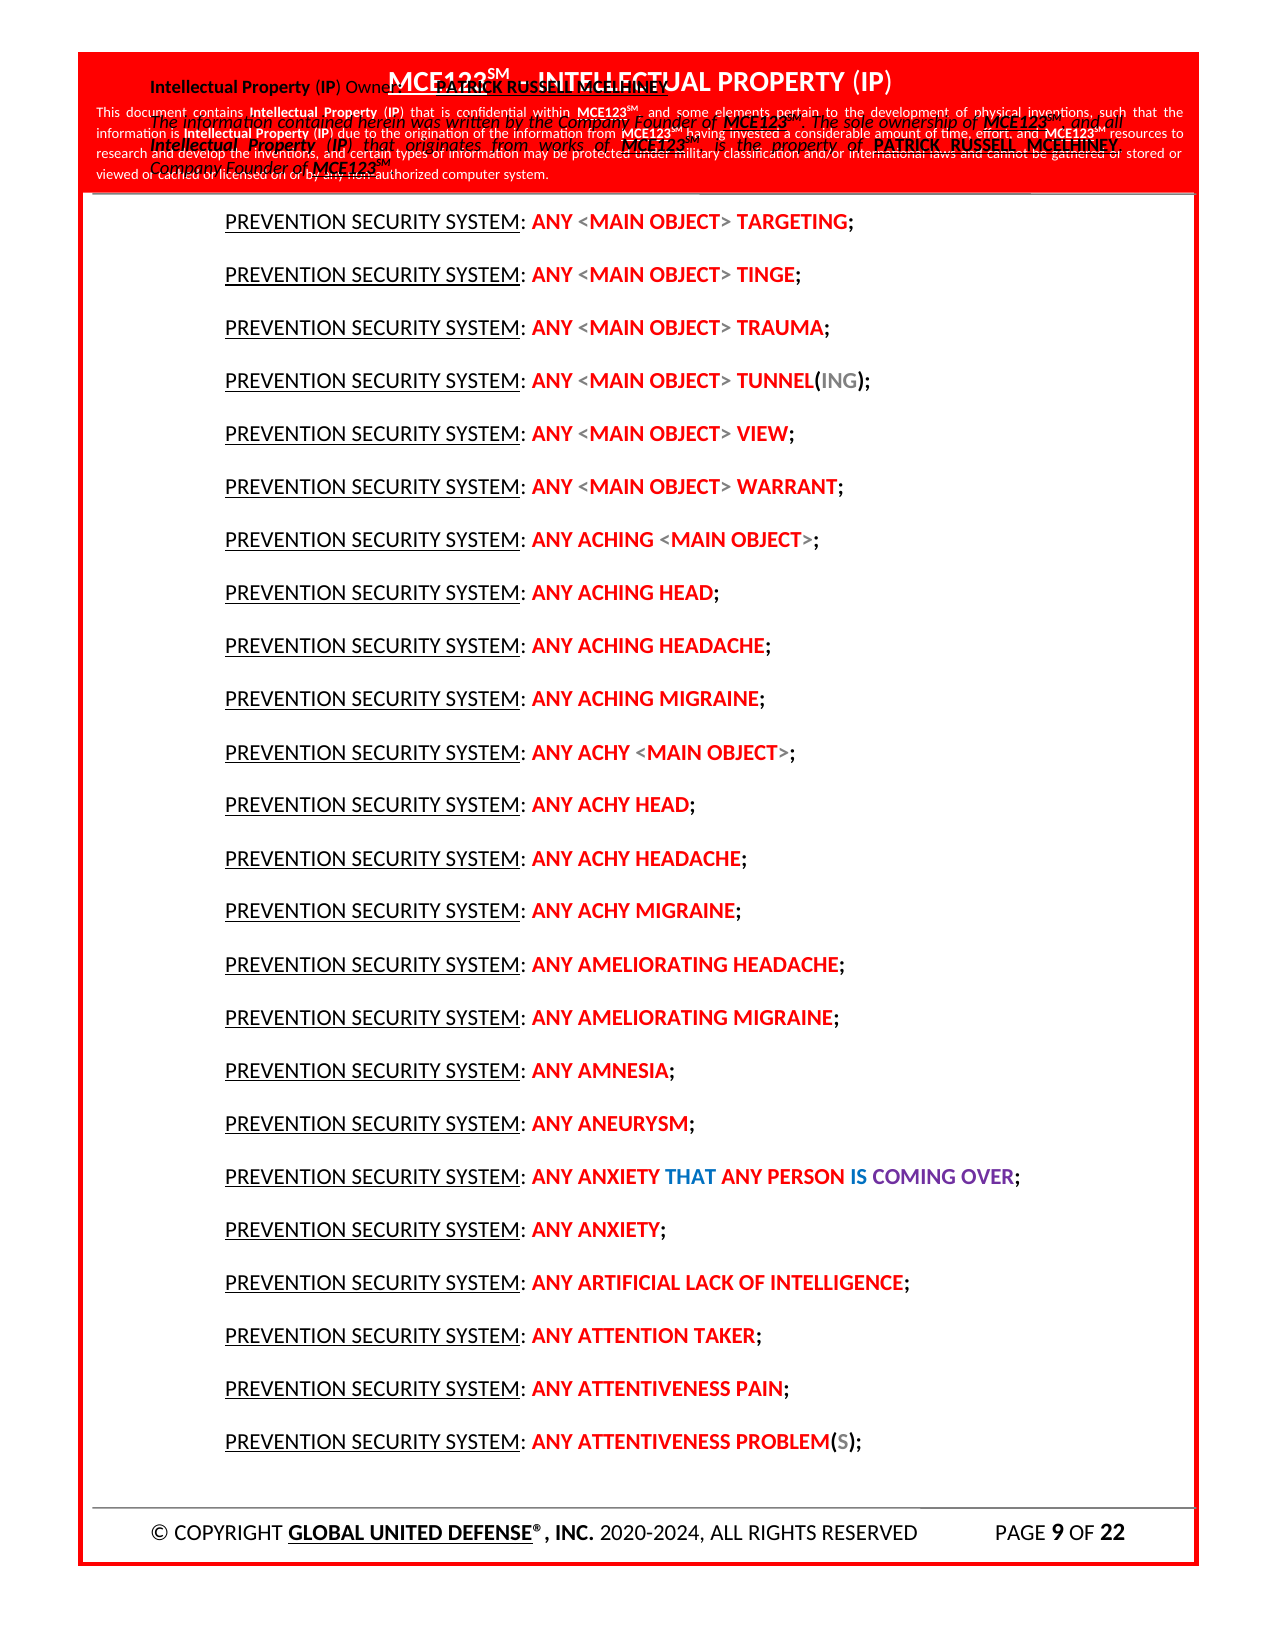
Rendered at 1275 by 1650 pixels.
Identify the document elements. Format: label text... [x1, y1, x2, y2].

text PREVENTION SECURITY SYSTEM: ANY AMELIORATING HEADACHE; [225, 950, 1125, 978]
text PREVENTION SECURITY SYSTEM: ANY ANXIETY; [225, 1215, 1125, 1243]
text PREVENTION SECURITY SYSTEM: ANY ATTENTIVENESS PAIN; [225, 1374, 1125, 1402]
text PREVENTION SECURITY SYSTEM: ANY <MAIN OBJECT> TRAUMA; [225, 313, 1125, 341]
text PREVENTION SECURITY SYSTEM: ANY ANEURYSM; [225, 1109, 1125, 1137]
text PREVENTION SECURITY SYSTEM: ANY ARTIFICIAL LACK OF INTELLIGENCE; [225, 1268, 1125, 1296]
text PREVENTION SECURITY SYSTEM: ANY ACHY HEADACHE; [225, 844, 1125, 872]
text PREVENTION SECURITY SYSTEM: ANY AMELIORATING MIGRAINE; [225, 1003, 1125, 1031]
text PREVENTION SECURITY SYSTEM: ANY AMNESIA; [225, 1056, 1125, 1084]
text PREVENTION SECURITY SYSTEM: ANY <MAIN OBJECT> TUNNEL(ING); [225, 366, 1125, 394]
text PREVENTION SECURITY SYSTEM: ANY <MAIN OBJECT> TARGETING; [225, 207, 1125, 235]
text PREVENTION SECURITY SYSTEM: ANY ACHY <MAIN OBJECT>; [225, 738, 1125, 766]
text PREVENTION SECURITY SYSTEM: ANY <MAIN OBJECT> WARRANT; [225, 472, 1125, 501]
text PREVENTION SECURITY SYSTEM: ANY <MAIN OBJECT> VIEW; [225, 419, 1125, 447]
text PREVENTION SECURITY SYSTEM: ANY ATTENTIVENESS PROBLEM(S); [225, 1427, 1125, 1455]
text PREVENTION SECURITY SYSTEM: ANY ACHING HEAD; [225, 578, 1125, 607]
text PREVENTION SECURITY SYSTEM: ANY <MAIN OBJECT> TINGE; [225, 260, 1125, 288]
text PREVENTION SECURITY SYSTEM: ANY ACHING HEADACHE; [225, 632, 1125, 659]
text PREVENTION SECURITY SYSTEM: ANY ATTENTION TAKER; [225, 1321, 1125, 1349]
text PREVENTION SECURITY SYSTEM: ANY ANXIETY THAT ANY PERSON IS COMING OVER; [225, 1162, 1125, 1190]
text PREVENTION SECURITY SYSTEM: ANY ACHY MIGRAINE; [225, 897, 1125, 925]
text PREVENTION SECURITY SYSTEM: ANY ACHY HEAD; [225, 791, 1125, 819]
text PREVENTION SECURITY SYSTEM: ANY ACHING MIGRAINE; [225, 684, 1125, 713]
text PREVENTION SECURITY SYSTEM: ANY ACHING <MAIN OBJECT>; [225, 526, 1125, 553]
